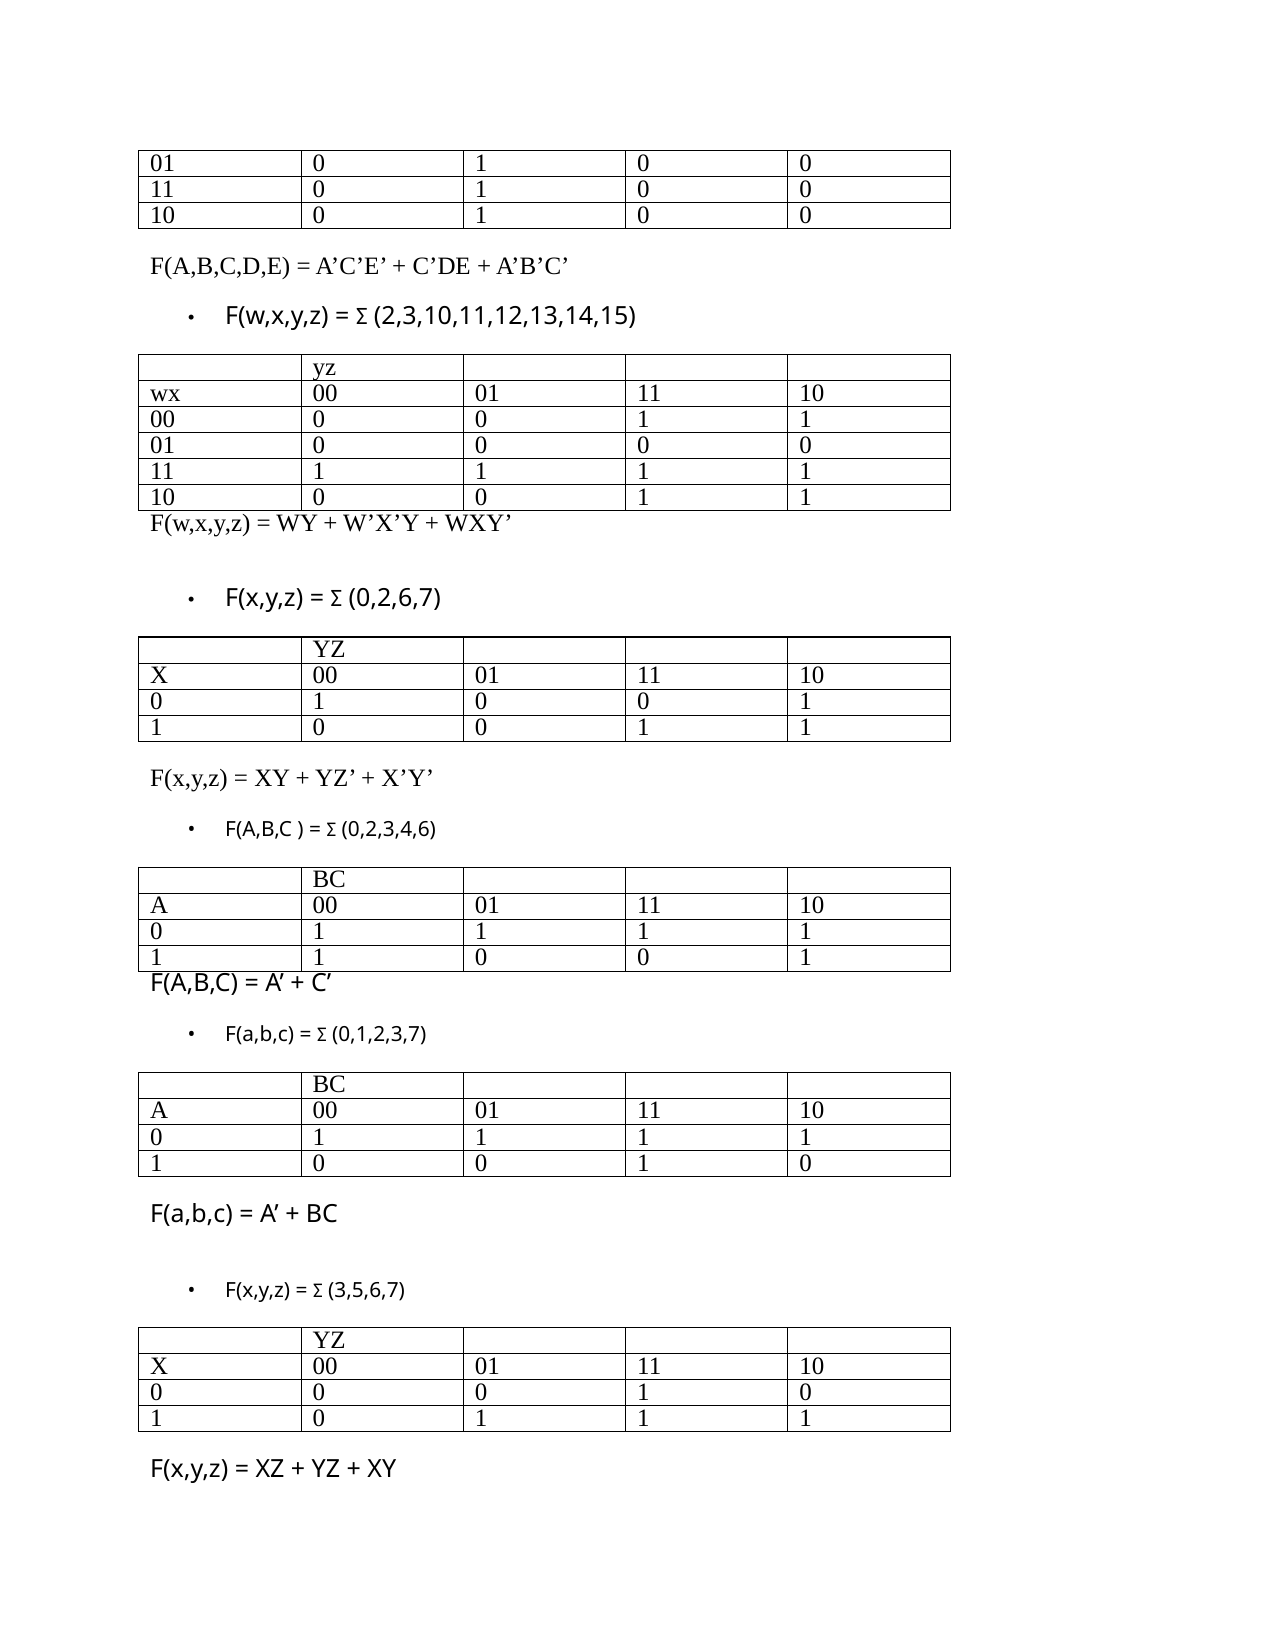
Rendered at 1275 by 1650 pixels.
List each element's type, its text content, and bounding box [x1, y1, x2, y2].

table_cell 00 [139, 407, 301, 432]
table_header YZ [302, 1328, 463, 1353]
table_cell 1 [788, 1125, 950, 1150]
table_cell 1 [464, 203, 625, 228]
table_cell 0 [302, 485, 463, 510]
list F(w,x,y,z) = Σ (2,3,10,11,12,13,14,15) [187, 304, 1125, 329]
list F(A,B,C ) = Σ (0,2,3,4,6) [187, 817, 1125, 842]
table_cell 10 [788, 1099, 950, 1124]
table_cell 01 [464, 894, 625, 919]
table_cell 10 [788, 1354, 950, 1379]
table_cell 11 [139, 459, 301, 484]
table_cell 1 [302, 920, 463, 945]
table_cell 11 [626, 664, 787, 688]
list F(a,b,c) = Σ (0,1,2,3,7) [187, 1022, 1125, 1047]
table_cell 0 [302, 151, 463, 176]
table_cell 0 [626, 203, 787, 228]
table_cell 01 [464, 1099, 625, 1124]
table_cell 1 [302, 946, 463, 971]
table_cell 00 [302, 1099, 463, 1124]
table_cell 01 [464, 1354, 625, 1379]
table_cell 0 [626, 690, 787, 714]
table_header [788, 868, 950, 893]
table_cell 0 [302, 1151, 463, 1176]
table_header [139, 1073, 301, 1098]
table_cell 0 [788, 151, 950, 176]
table_header [626, 638, 787, 662]
table_cell 0 [302, 1406, 463, 1431]
table_cell 0 [302, 177, 463, 202]
table_header [139, 868, 301, 893]
table_cell 0 [788, 1151, 950, 1176]
table_cell 1 [626, 1406, 787, 1431]
table_cell 0 [139, 920, 301, 945]
table_cell 0 [302, 203, 463, 228]
table_cell 00 [302, 664, 463, 688]
table_cell 0 [139, 1380, 301, 1405]
text F(x,y,z) = XY + YZ’ + X’Y’ [150, 767, 1125, 792]
table_header [788, 638, 950, 662]
table_header [464, 1328, 625, 1353]
table_cell 0 [626, 177, 787, 202]
table_header [464, 638, 625, 662]
table_cell 01 [139, 151, 301, 176]
table_cell 1 [788, 459, 950, 484]
text F(A,B,C,D,E) = A’C’E’ + C’DE + A’B’C’ [150, 254, 1125, 279]
table_cell 0 [302, 1380, 463, 1405]
table_cell 00 [302, 381, 463, 406]
text F(x,y,z) = XZ + YZ + XY [150, 1457, 1125, 1482]
table_cell 0 [464, 946, 625, 971]
list F(x,y,z) = Σ (3,5,6,7) [187, 1277, 1125, 1302]
table_cell 1 [626, 1380, 787, 1405]
table_cell 01 [464, 664, 625, 688]
table_header BC [302, 868, 463, 893]
table_header [788, 1073, 950, 1098]
table_cell 0 [302, 407, 463, 432]
table_cell 1 [626, 1151, 787, 1176]
table_cell 1 [788, 716, 950, 741]
table_cell X [139, 1354, 301, 1379]
table_cell 10 [788, 381, 950, 406]
table_cell 1 [302, 1125, 463, 1150]
table_cell 11 [626, 381, 787, 406]
table_header [788, 355, 950, 380]
table_cell 1 [626, 485, 787, 510]
table_cell 1 [464, 177, 625, 202]
table_cell 0 [464, 690, 625, 714]
table_cell 0 [788, 203, 950, 228]
table_cell 0 [464, 1380, 625, 1405]
table_cell 1 [139, 1151, 301, 1176]
table_cell 0 [302, 716, 463, 741]
table_cell 1 [302, 459, 463, 484]
table_cell 1 [302, 690, 463, 714]
table_cell 10 [788, 664, 950, 688]
table_cell 1 [139, 716, 301, 741]
table_cell 1 [788, 690, 950, 714]
table_cell 1 [788, 485, 950, 510]
table_cell 0 [626, 151, 787, 176]
table_header [464, 868, 625, 893]
table_cell X [139, 664, 301, 688]
table_cell 0 [464, 1151, 625, 1176]
table_cell 1 [788, 407, 950, 432]
table_cell 0 [626, 946, 787, 971]
table_cell 1 [788, 946, 950, 971]
table_header YZ [302, 638, 463, 662]
table_header [626, 355, 787, 380]
table_cell 0 [139, 1125, 301, 1150]
table_cell 11 [626, 1354, 787, 1379]
table_cell 1 [464, 151, 625, 176]
table_cell 1 [626, 459, 787, 484]
list F(x,y,z) = Σ (0,2,6,7) [187, 586, 1125, 611]
table_cell 01 [139, 433, 301, 458]
table_cell 1 [626, 716, 787, 741]
table_cell 1 [626, 407, 787, 432]
table_cell 0 [464, 716, 625, 741]
table_header [139, 638, 301, 662]
table_cell 1 [464, 920, 625, 945]
table_cell 11 [626, 894, 787, 919]
text F(w,x,y,z) = WY + W’X’Y + WXY’ [150, 511, 1125, 536]
table_cell A [139, 1099, 301, 1124]
text F(A,B,C) = A’ + C’ [150, 972, 1125, 997]
table_cell 0 [788, 177, 950, 202]
table_cell 10 [139, 485, 301, 510]
table_cell 00 [302, 1354, 463, 1379]
table_cell 0 [464, 485, 625, 510]
table_header yz [302, 355, 463, 380]
table_cell wx [139, 381, 301, 406]
table_cell 1 [626, 1125, 787, 1150]
table_header [626, 1328, 787, 1353]
table_cell A [139, 894, 301, 919]
table_cell 1 [464, 1125, 625, 1150]
table_header [788, 1328, 950, 1353]
table_header [464, 1073, 625, 1098]
table_cell 10 [788, 894, 950, 919]
table_cell 1 [464, 459, 625, 484]
table_header [139, 1328, 301, 1353]
table_cell 1 [139, 1406, 301, 1431]
table_cell 1 [464, 1406, 625, 1431]
table_cell 1 [626, 920, 787, 945]
table_cell 01 [464, 381, 625, 406]
table_header BC [302, 1073, 463, 1098]
table_cell 0 [302, 433, 463, 458]
table_cell 1 [788, 920, 950, 945]
table_cell 0 [139, 690, 301, 714]
table_cell 0 [788, 433, 950, 458]
table_cell 0 [464, 407, 625, 432]
text F(a,b,c) = A’ + BC [150, 1202, 1125, 1227]
table_cell 1 [788, 1406, 950, 1431]
table_header [626, 1073, 787, 1098]
table_header [464, 355, 625, 380]
table_cell 00 [302, 894, 463, 919]
table_cell 11 [626, 1099, 787, 1124]
table_cell 10 [139, 203, 301, 228]
table_cell 11 [139, 177, 301, 202]
table_cell 0 [626, 433, 787, 458]
table_cell 0 [788, 1380, 950, 1405]
table_header [139, 355, 301, 380]
table_cell 0 [464, 433, 625, 458]
table_cell 1 [139, 946, 301, 971]
table_header [626, 868, 787, 893]
